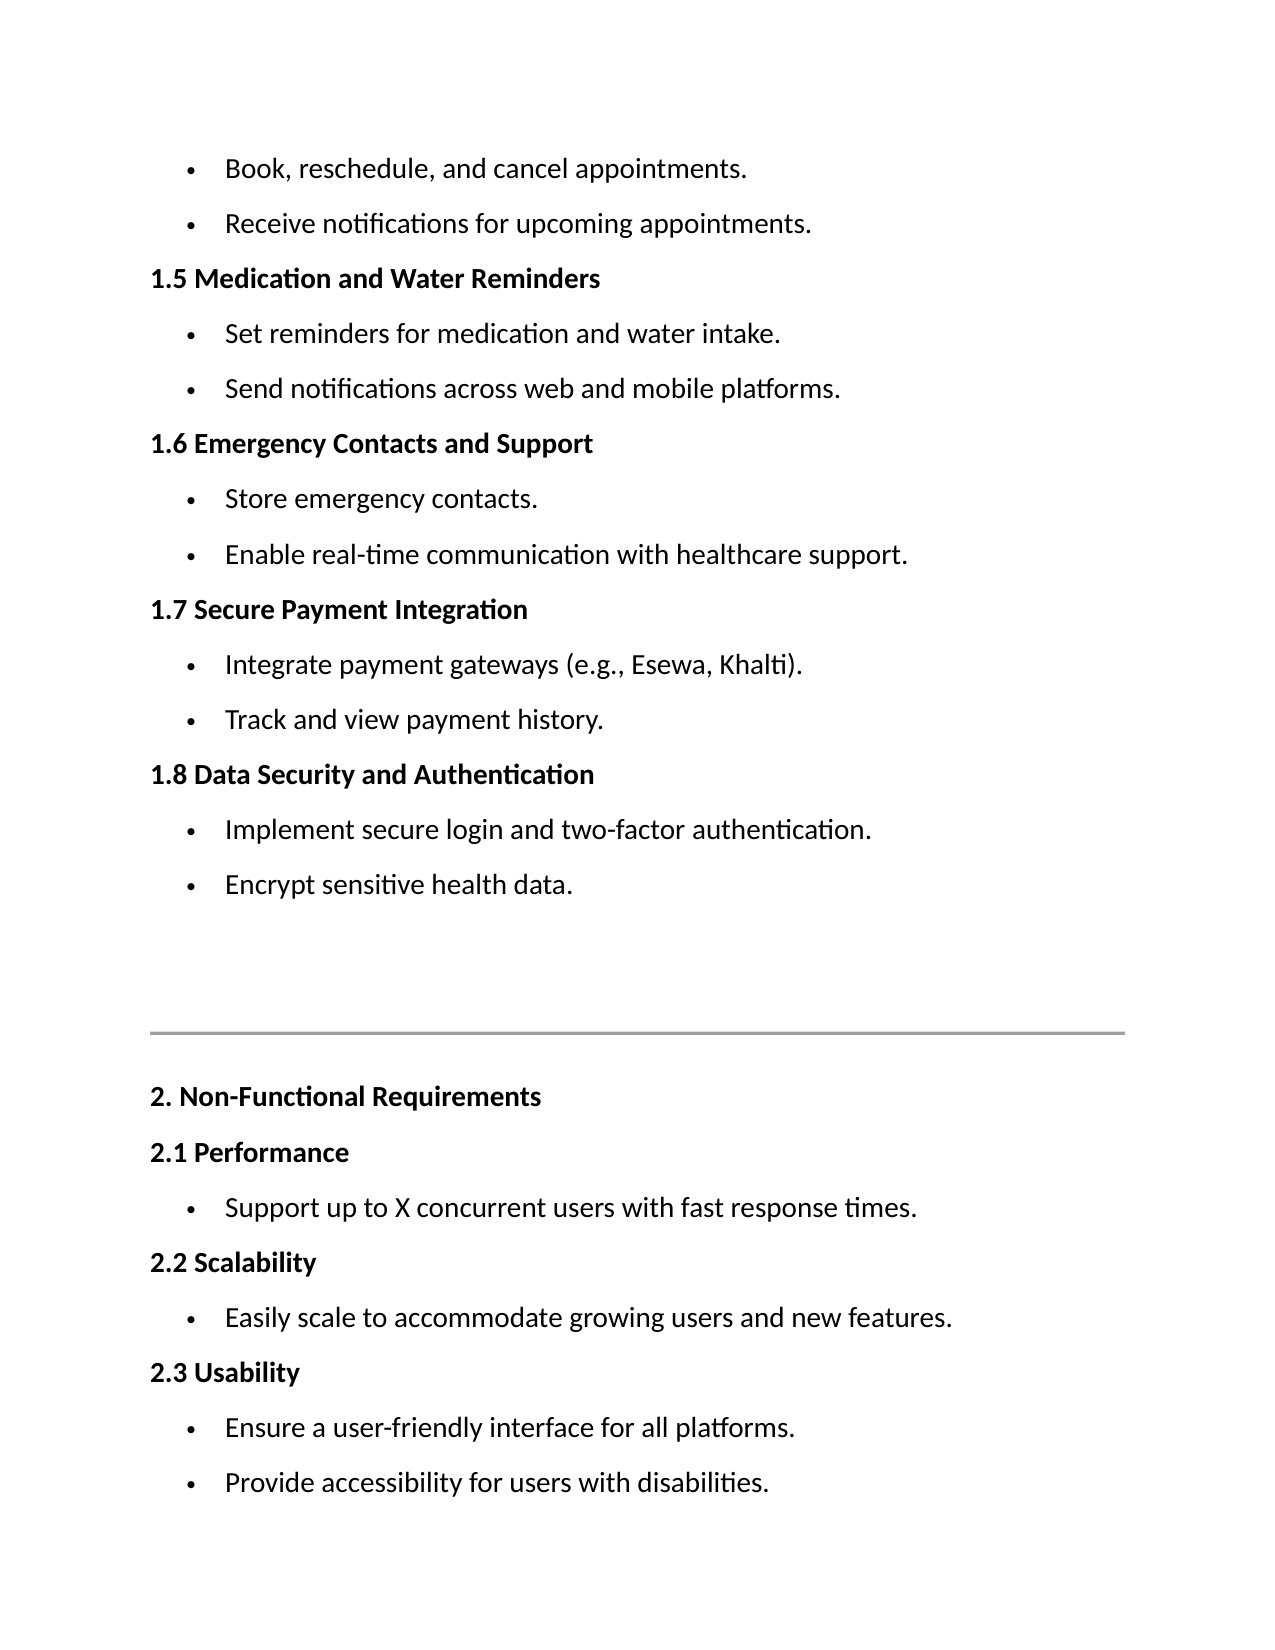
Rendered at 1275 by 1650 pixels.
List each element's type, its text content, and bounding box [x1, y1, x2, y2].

list Integrate payment gateways (e.g., Esewa, Khalti). [187, 646, 1125, 682]
list Send notifications across web and mobile platforms. [187, 370, 1125, 406]
list Encrypt sensitive health data. [187, 866, 1125, 902]
text 2. Non-Functional Requirements [150, 1078, 1125, 1114]
text 1.7 Secure Payment Integration [150, 591, 1125, 626]
text 1.5 Medication and Water Reminders [150, 260, 1125, 296]
text 2.3 Usability [150, 1354, 1125, 1390]
text 1.8 Data Security and Authentication [150, 756, 1125, 792]
text 2.2 Scalability [150, 1244, 1125, 1279]
list Provide accessibility for users with disabilities. [187, 1464, 1125, 1500]
list Enable real-time communication with healthcare support. [187, 536, 1125, 571]
list Ensure a user-friendly interface for all platforms. [187, 1409, 1125, 1445]
text 1.6 Emergency Contacts and Support [150, 426, 1125, 461]
list Implement secure login and two-factor authentication. [187, 811, 1125, 847]
list Set reminders for medication and water intake. [187, 315, 1125, 351]
list Store emergency contacts. [187, 481, 1125, 516]
list Book, reschedule, and cancel appointments. [187, 150, 1125, 186]
list Support up to X concurrent users with fast response times. [187, 1189, 1125, 1224]
text 2.1 Performance [150, 1134, 1125, 1169]
list Track and view payment history. [187, 701, 1125, 737]
list Receive notifications for upcoming appointments. [187, 205, 1125, 241]
list Easily scale to accommodate growing users and new features. [187, 1299, 1125, 1334]
